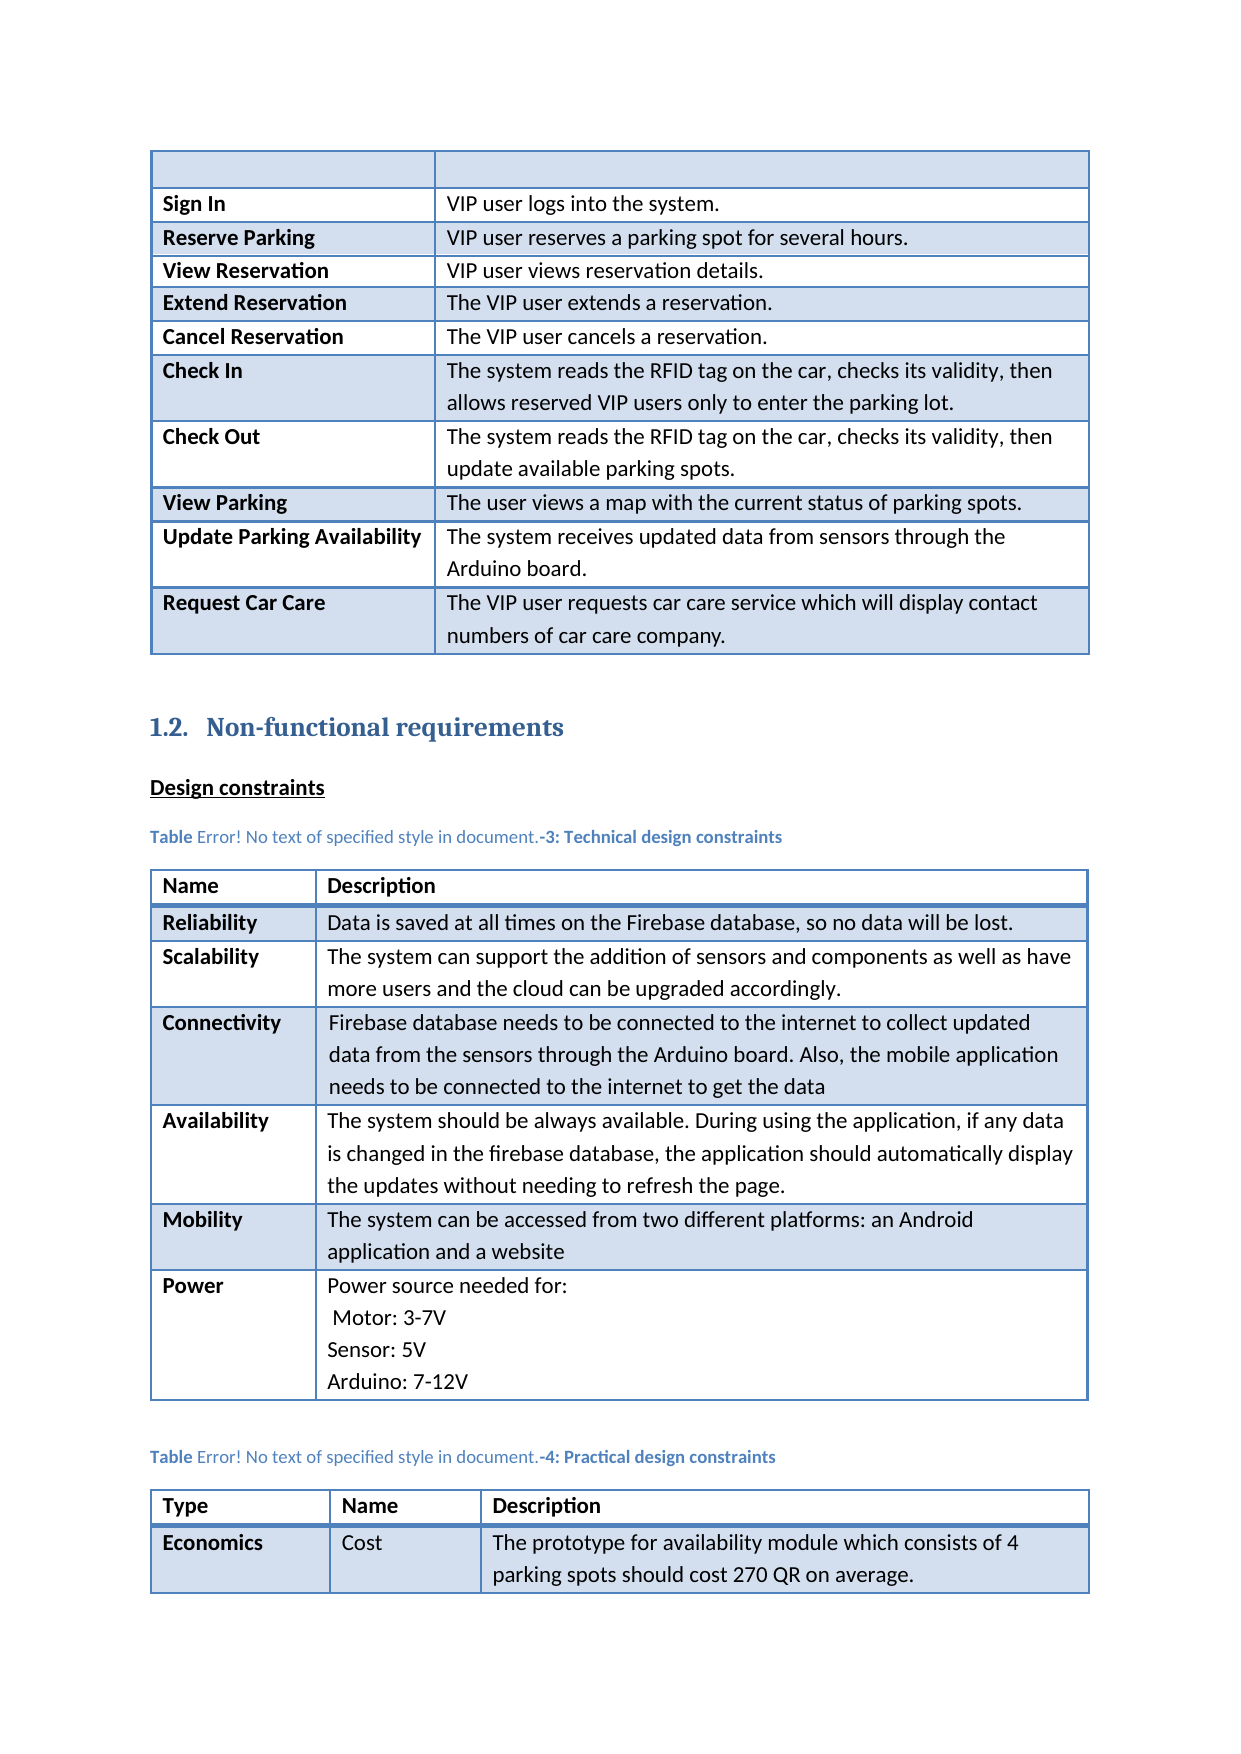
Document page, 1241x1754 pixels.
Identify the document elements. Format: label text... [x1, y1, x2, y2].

table_cell Scalability [152, 942, 315, 1006]
table_cell Power source needed for: Motor: 3-7V Sensor: 5V Arduino: 7-12V [317, 1271, 1086, 1399]
table_cell View Reservation [153, 257, 434, 286]
table_cell Connectivity [152, 1008, 315, 1104]
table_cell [436, 152, 1088, 187]
table_cell The user views a map with the current status of parking spots. [436, 489, 1088, 520]
table_header Type [152, 1491, 329, 1523]
table_cell Request Car Care [153, 589, 434, 653]
table_cell Sign Up [153, 152, 434, 187]
table_cell Extend Reservation [153, 288, 434, 320]
table_cell The system reads the RFID tag on the car, checks its validity, then allows reserved VIP users only to enter the parking lot. [436, 356, 1088, 420]
table_cell Cancel Reservation [153, 322, 434, 354]
table_cell The system can support the addition of sensors and components as well as have more users and the cloud can be upgraded accordingly. [317, 942, 1086, 1006]
table_cell Check Out [153, 422, 434, 486]
table_cell Availability [152, 1106, 315, 1203]
table_cell Reserve Parking [153, 223, 434, 254]
table_cell Update Parking Availability [153, 523, 434, 586]
table_cell Reliability [152, 908, 315, 940]
list Non-functional requirements [150, 712, 1090, 743]
table_cell The VIP user cancels a reservation. [436, 322, 1088, 354]
table_cell Cost [331, 1528, 480, 1592]
table_cell The system should be always available. During using the application, if any data is changed in the firebase database, the application should automatically display the updates without needing to refresh the page. [317, 1106, 1086, 1203]
text Table Error! No text of specified style in document.-4: Practical design constraints [150, 1445, 1090, 1468]
table_cell The system reads the RFID tag on the car, checks its validity, then update available parking spots. [436, 422, 1088, 486]
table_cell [482, 1528, 1088, 1592]
table_cell VIP user reserves a parking spot for several hours. [436, 223, 1088, 254]
table_cell The VIP user extends a reservation. [436, 288, 1088, 320]
table_header Description [317, 871, 1086, 903]
table_cell Check In [153, 356, 434, 420]
table_cell The system can be accessed from two different platforms: an Android application and a website [317, 1205, 1086, 1269]
table_cell Firebase database needs to be connected to the internet to collect updated data from the sensors through the Arduino board. Also, the mobile application needs to be connected to the internet to get the data [317, 1008, 1086, 1104]
table_header Description [482, 1491, 1088, 1523]
table_cell The system receives updated data from sensors through the Arduino board. [436, 523, 1088, 586]
text Table Error! No text of specified style in document.-3: Technical design constraints [150, 826, 1090, 848]
table_cell VIP user views reservation details. [436, 257, 1088, 286]
table_header Name [152, 871, 315, 903]
table_cell Power [152, 1271, 315, 1399]
table_cell View Parking [153, 489, 434, 520]
table_cell Sign In [153, 189, 434, 221]
text Design constraints [150, 773, 1090, 801]
table_cell Mobility [152, 1205, 315, 1269]
table_cell VIP user logs into the system. [436, 189, 1088, 221]
table_cell The VIP user requests car care service which will display contact numbers of car care company. [436, 589, 1088, 653]
table_header Name [331, 1491, 480, 1523]
table_cell Data is saved at all times on the Firebase database, so no data will be lost. [317, 908, 1086, 940]
table_cell Economics [152, 1528, 329, 1592]
